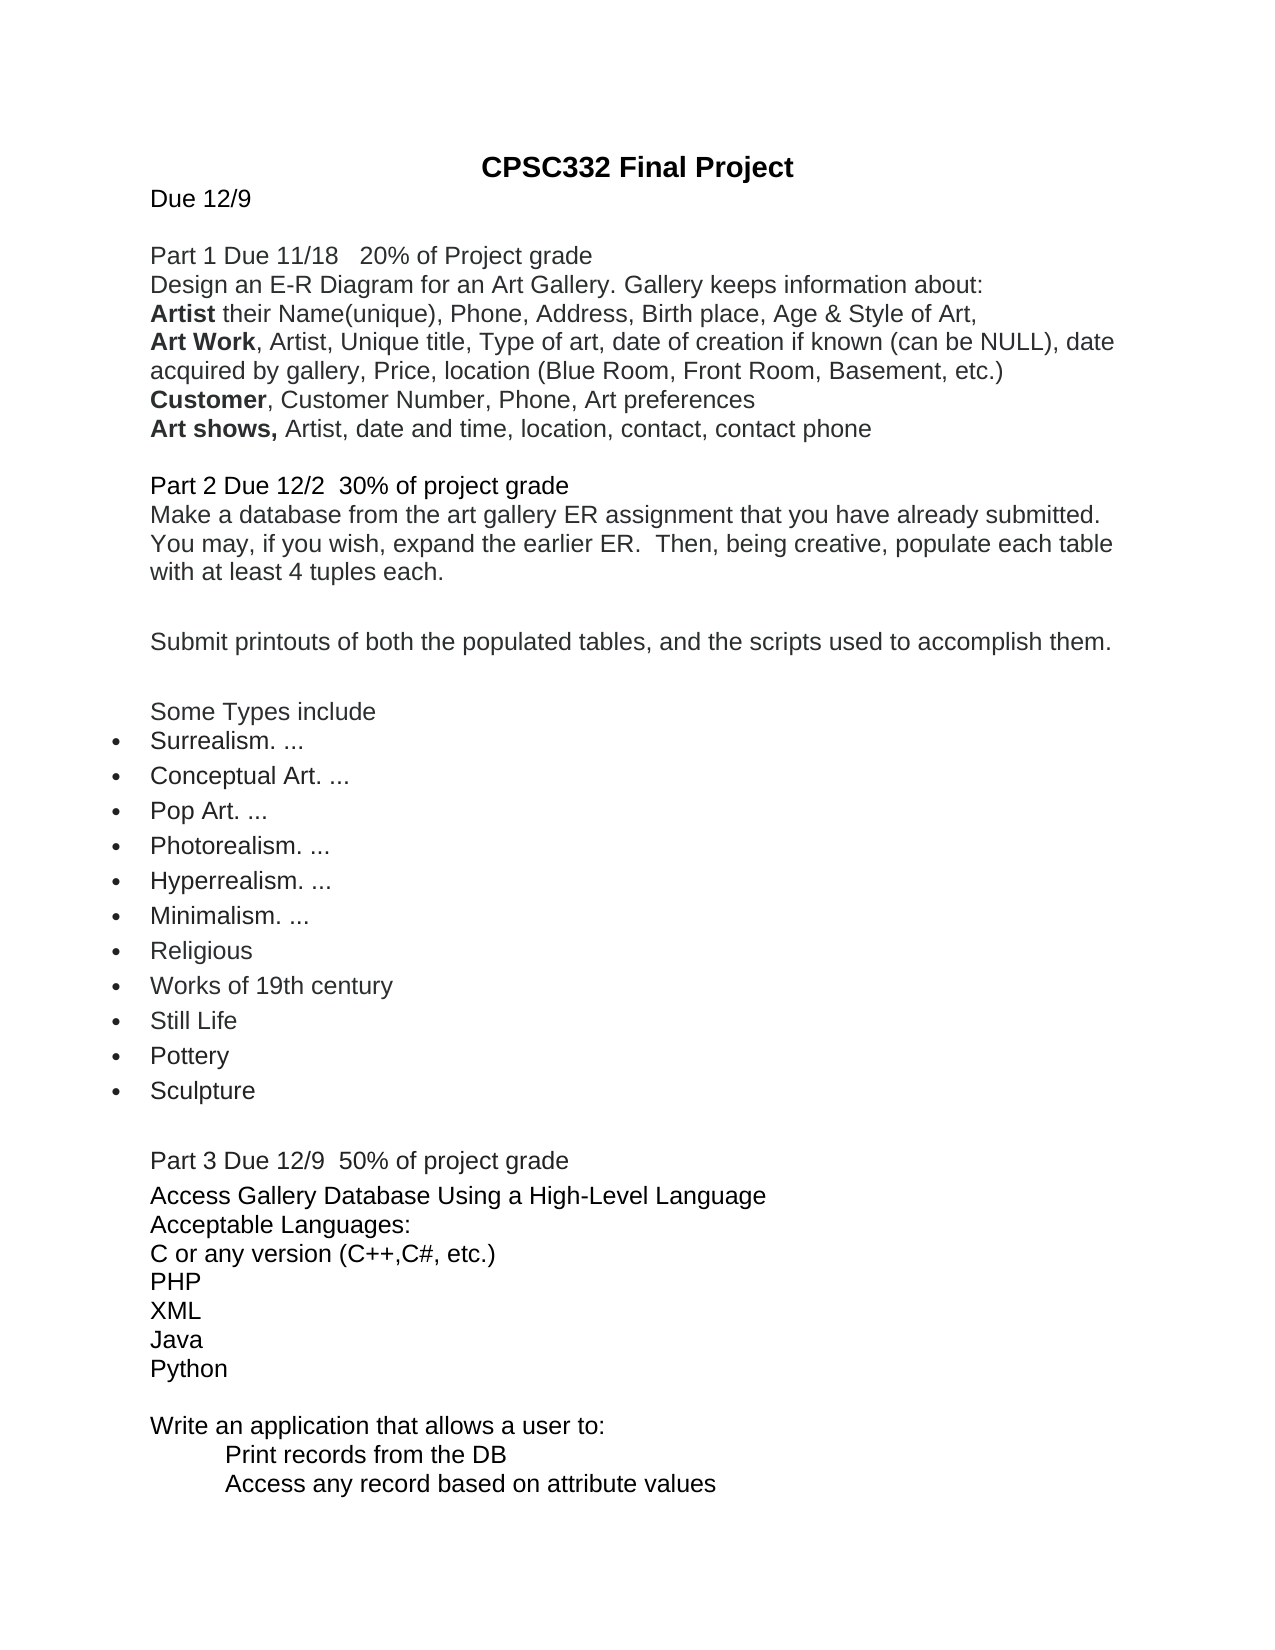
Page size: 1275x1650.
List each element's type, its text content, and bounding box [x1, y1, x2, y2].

text Access Gallery Database Using a High-Level Language [150, 1181, 1125, 1210]
list Pottery [112, 1041, 1125, 1070]
text Due 12/9 [150, 183, 1125, 212]
list Works of 19th century [112, 971, 1125, 1000]
list Hyperrealism. ... [112, 866, 1125, 895]
text Java [150, 1325, 1125, 1353]
text Part 2 Due 12/2 30% of project grade [150, 471, 1125, 500]
list Minimalism. ... [112, 901, 1125, 930]
list Still Life [112, 1006, 1125, 1035]
text Write an application that allows a user to: [150, 1411, 1125, 1440]
text Art Work, Artist, Unique title, Type of art, date of creation if known (can be NULL), date acquired by gallery, Price, location (Blue Room, Front Room, Basement, etc.) [150, 327, 1125, 385]
text C or any version (C++,C#, etc.) [150, 1238, 1125, 1267]
text Print records from the DB [150, 1440, 1125, 1468]
list Surrealism. ... [112, 726, 1125, 755]
text XML [150, 1296, 1125, 1325]
list Pop Art. ... [112, 796, 1125, 825]
text Access any record based on attribute values [150, 1468, 1125, 1497]
text Artist their Name(unique), Phone, Address, Birth place, Age & Style of Art, [150, 298, 1125, 327]
text Art shows, Artist, date and time, location, contact, contact phone [150, 413, 1125, 442]
text Submit printouts of both the populated tables, and the scripts used to accomplish them. [150, 627, 1125, 656]
text Design an E-R Diagram for an Art Gallery. Gallery keeps information about: [150, 270, 1125, 298]
text Part 1 Due 11/18 20% of Project grade [150, 241, 1125, 270]
text Acceptable Languages: [150, 1210, 1125, 1238]
list Photorealism. ... [112, 831, 1125, 860]
text Make a database from the art gallery ER assignment that you have already submitted. You may, if you wish, expand the earlier ER. Then, being creative, populate each table with at least 4 tuples each. [150, 500, 1125, 586]
text CPSC332 Final Project [150, 150, 1125, 183]
list Conceptual Art. ... [112, 761, 1125, 790]
list Religious [112, 936, 1125, 965]
text Customer, Customer Number, Phone, Art preferences [150, 385, 1125, 413]
text Part 3 Due 12/9 50% of project grade [150, 1146, 1125, 1175]
list Sculpture [112, 1076, 1125, 1105]
text PHP [150, 1267, 1125, 1296]
text Some Types include [150, 697, 1125, 726]
text Python [150, 1353, 1125, 1382]
